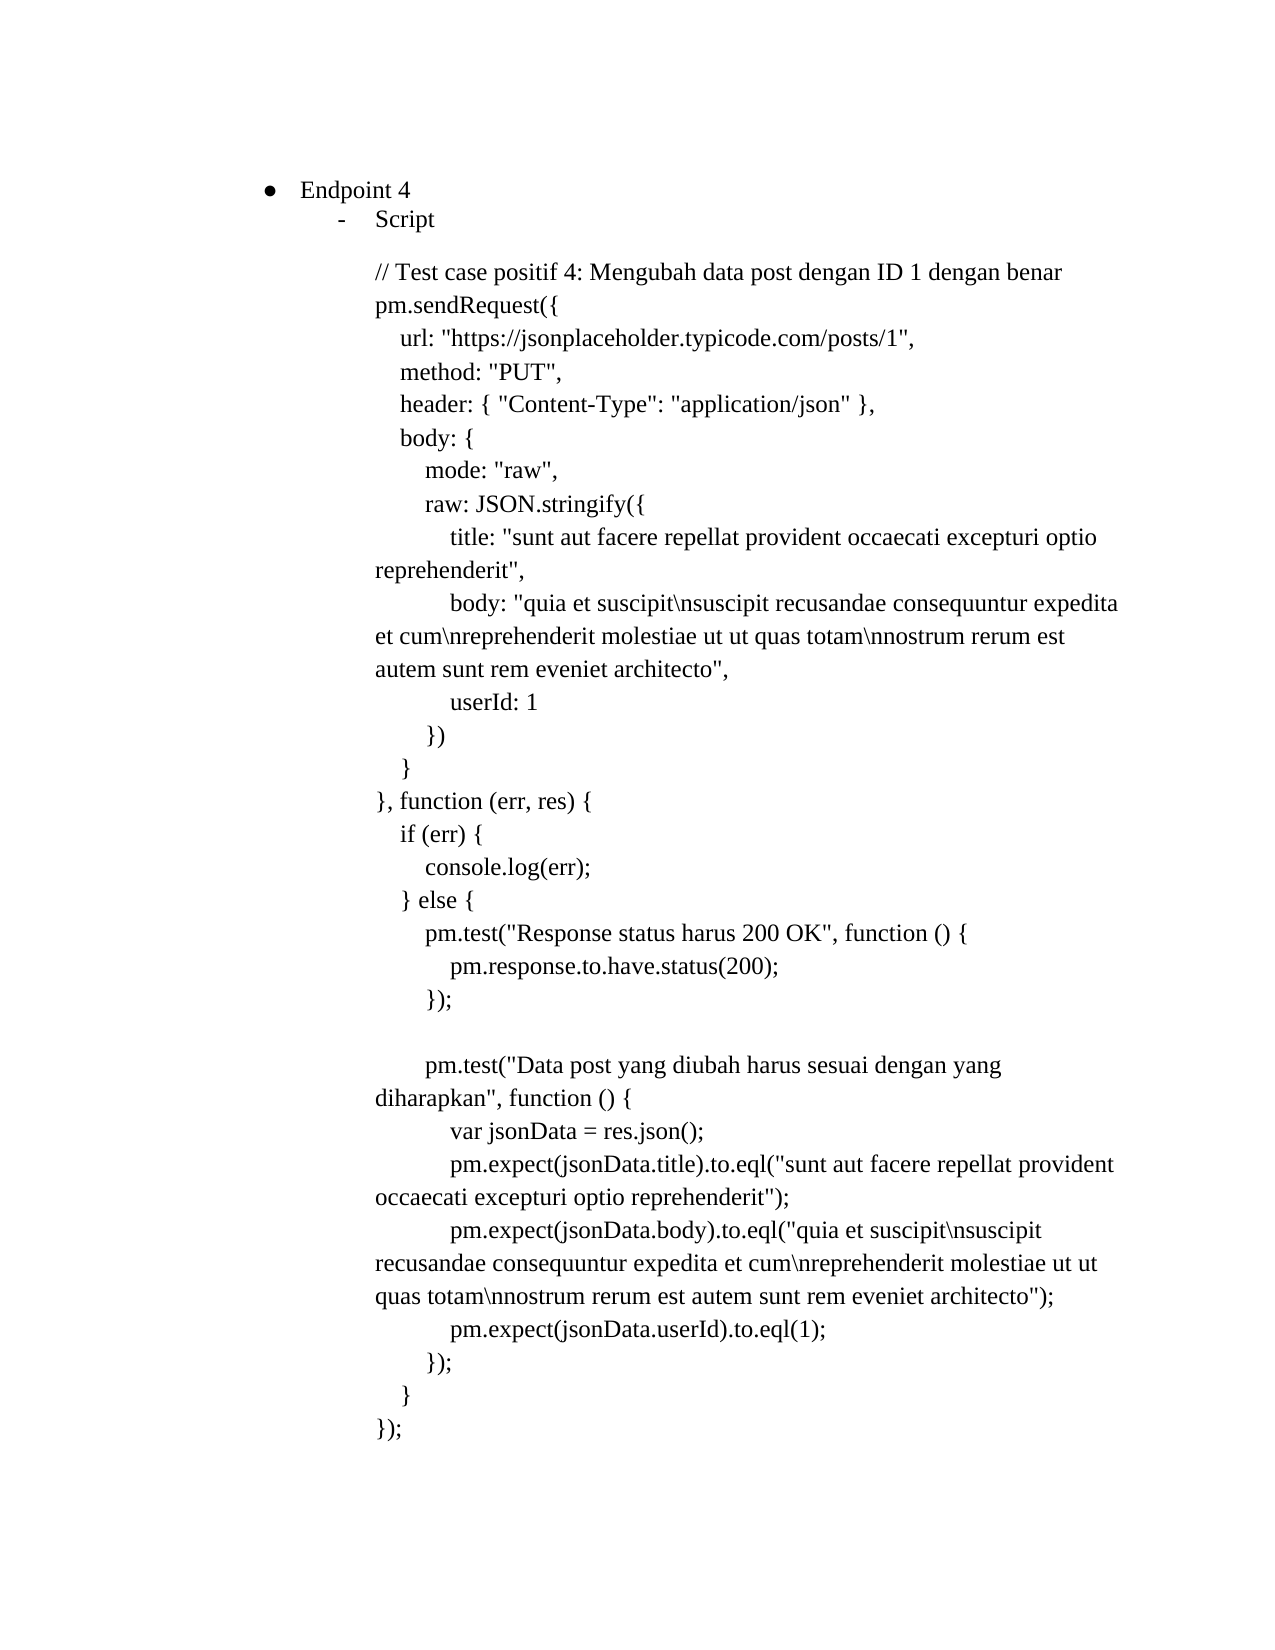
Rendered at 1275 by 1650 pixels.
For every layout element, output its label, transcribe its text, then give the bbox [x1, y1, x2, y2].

text mode: "raw", [375, 456, 1125, 484]
text }) [375, 720, 1125, 748]
text pm.test("Data post yang diubah harus sesuai dengan yang diharapkan", function () { [375, 1050, 1125, 1112]
text }, function (err, res) { [375, 786, 1125, 814]
text } else { [375, 885, 1125, 914]
text var jsonData = res.json(); [375, 1116, 1125, 1145]
text pm.expect(jsonData.title).to.eql("sunt aut facere repellat provident occaecati excepturi optio reprehenderit"); [375, 1149, 1125, 1211]
text }); [375, 1413, 1125, 1442]
text if (err) { [375, 819, 1125, 848]
text } [375, 753, 1125, 782]
text method: "PUT", [375, 357, 1125, 385]
text }); [375, 1347, 1125, 1376]
text url: "https://jsonplaceholder.typicode.com/posts/1", [375, 323, 1125, 352]
text // Test case positif 4: Mengubah data post dengan ID 1 dengan benar [375, 257, 1125, 286]
text raw: JSON.stringify({ [375, 489, 1125, 517]
text title: "sunt aut facere repellat provident occaecati excepturi optio reprehenderit", [375, 522, 1125, 583]
subtitle Endpoint 4 [262, 175, 1125, 204]
text body: "quia et suscipit\nsuscipit recusandae consequuntur expedita et cum\nreprehenderit molestiae ut ut quas totam\nnostrum rerum est autem sunt rem eveniet architecto", [375, 588, 1125, 682]
subtitle Script [337, 204, 1125, 232]
text userId: 1 [375, 687, 1125, 716]
text pm.test("Response status harus 200 OK", function () { [375, 918, 1125, 947]
text pm.expect(jsonData.userId).to.eql(1); [375, 1314, 1125, 1343]
text pm.response.to.have.status(200); [375, 951, 1125, 980]
text header: { "Content-Type": "application/json" }, [375, 389, 1125, 418]
text }); [375, 984, 1125, 1013]
text console.log(err); [375, 852, 1125, 881]
text body: { [375, 423, 1125, 451]
text pm.expect(jsonData.body).to.eql("quia et suscipit\nsuscipit recusandae consequuntur expedita et cum\nreprehenderit molestiae ut ut quas totam\nnostrum rerum est autem sunt rem eveniet architecto"); [375, 1215, 1125, 1310]
text } [375, 1380, 1125, 1409]
text pm.sendRequest({ [375, 291, 1125, 319]
